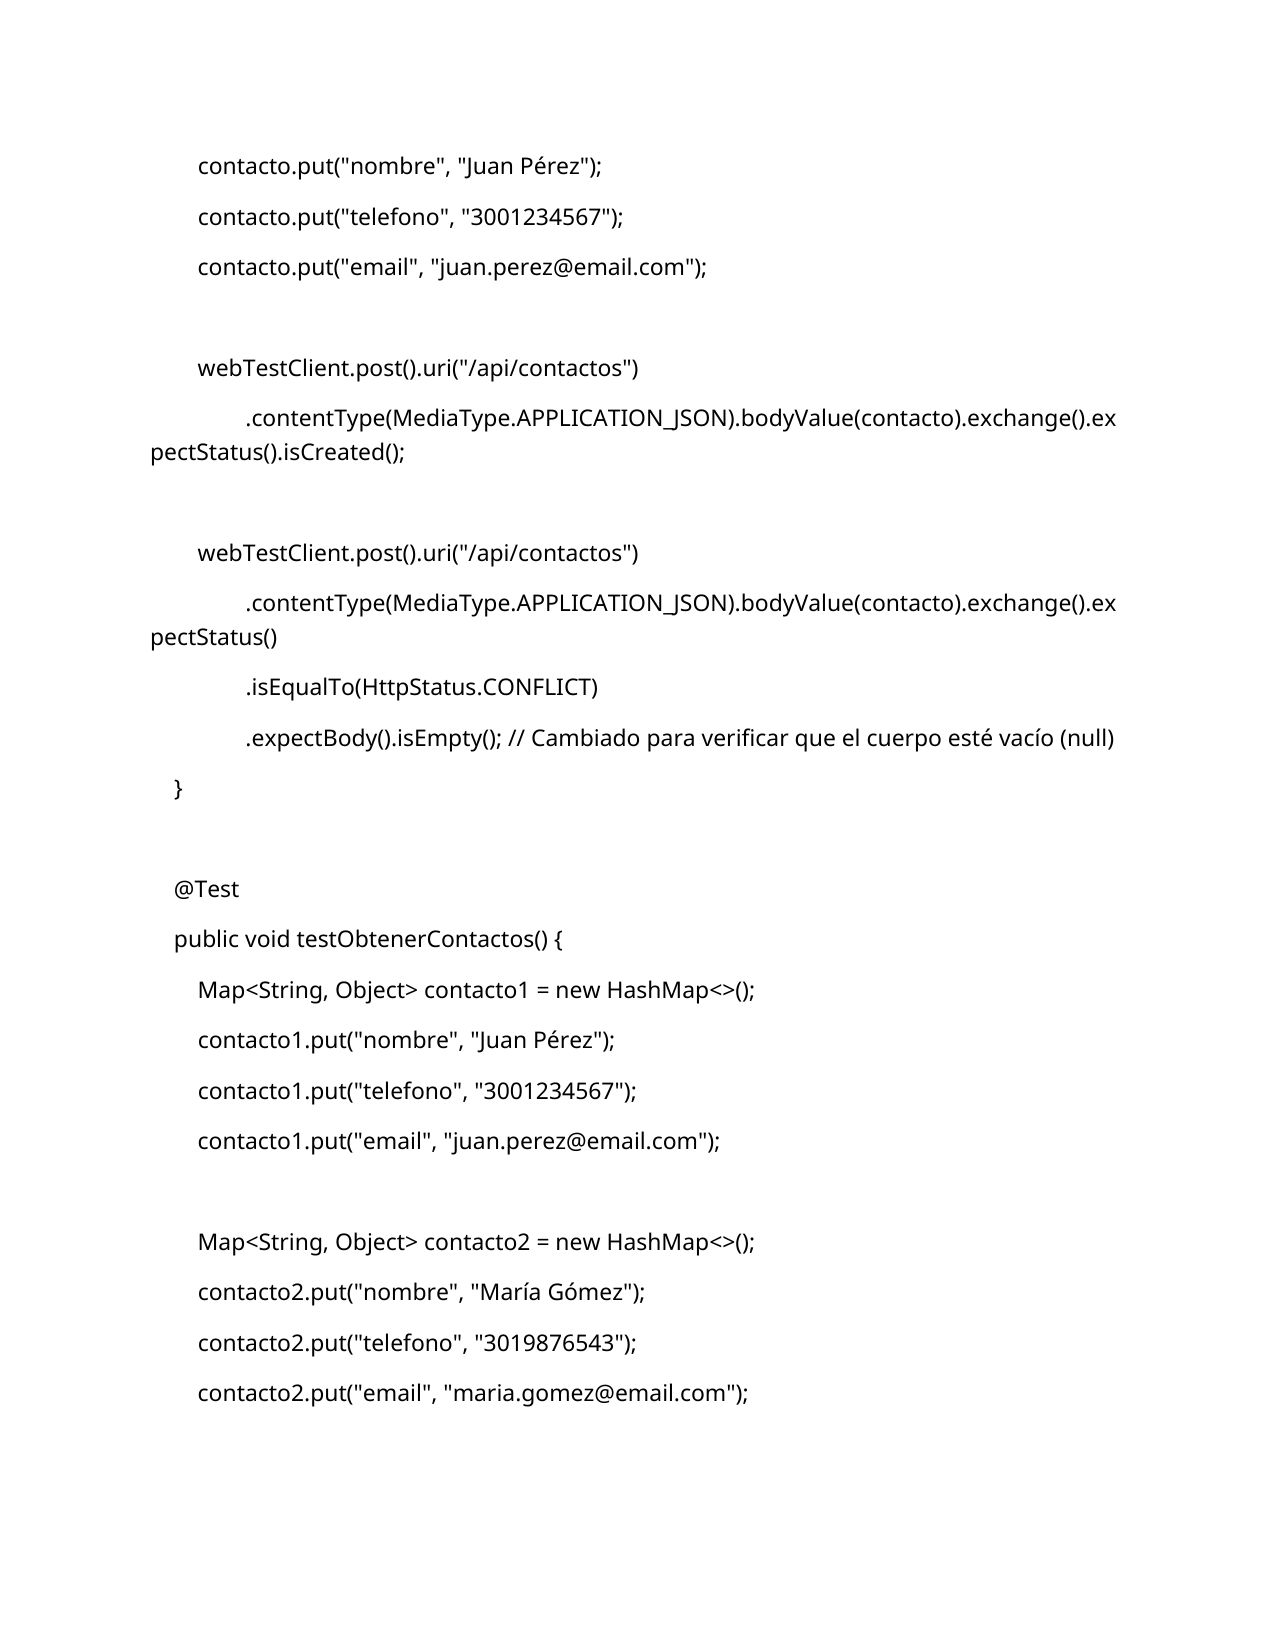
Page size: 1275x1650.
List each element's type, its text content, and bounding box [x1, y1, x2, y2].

text @Test [150, 873, 1125, 904]
text .contentType(MediaType.APPLICATION_JSON).bodyValue(contacto).exchange().expectStatus().isCreated(); [150, 402, 1125, 467]
text .isEqualTo(HttpStatus.CONFLICT) [150, 671, 1125, 702]
text contacto1.put("email", "juan.perez@email.com"); [150, 1125, 1125, 1156]
text contacto2.put("telefono", "3019876543"); [150, 1327, 1125, 1358]
text public void testObtenerContactos() { [150, 923, 1125, 954]
text contacto2.put("nombre", "María Gómez"); [150, 1276, 1125, 1307]
text contacto1.put("nombre", "Juan Pérez"); [150, 1024, 1125, 1055]
text contacto1.put("telefono", "3001234567"); [150, 1074, 1125, 1106]
text } [150, 772, 1125, 803]
text webTestClient.post().uri("/api/contactos") [150, 352, 1125, 383]
text contacto.put("telefono", "3001234567"); [150, 200, 1125, 232]
text contacto.put("email", "juan.perez@email.com"); [150, 251, 1125, 282]
text contacto.put("nombre", "Juan Pérez"); [150, 150, 1125, 181]
text webTestClient.post().uri("/api/contactos") [150, 537, 1125, 568]
text contacto2.put("email", "maria.gomez@email.com"); [150, 1377, 1125, 1408]
text .expectBody().isEmpty(); // Cambiado para verificar que el cuerpo esté vacío (null) [150, 722, 1125, 753]
text Map<String, Object> contacto2 = new HashMap<>(); [150, 1226, 1125, 1257]
text Map<String, Object> contacto1 = new HashMap<>(); [150, 974, 1125, 1005]
text .contentType(MediaType.APPLICATION_JSON).bodyValue(contacto).exchange().expectStatus() [150, 587, 1125, 652]
